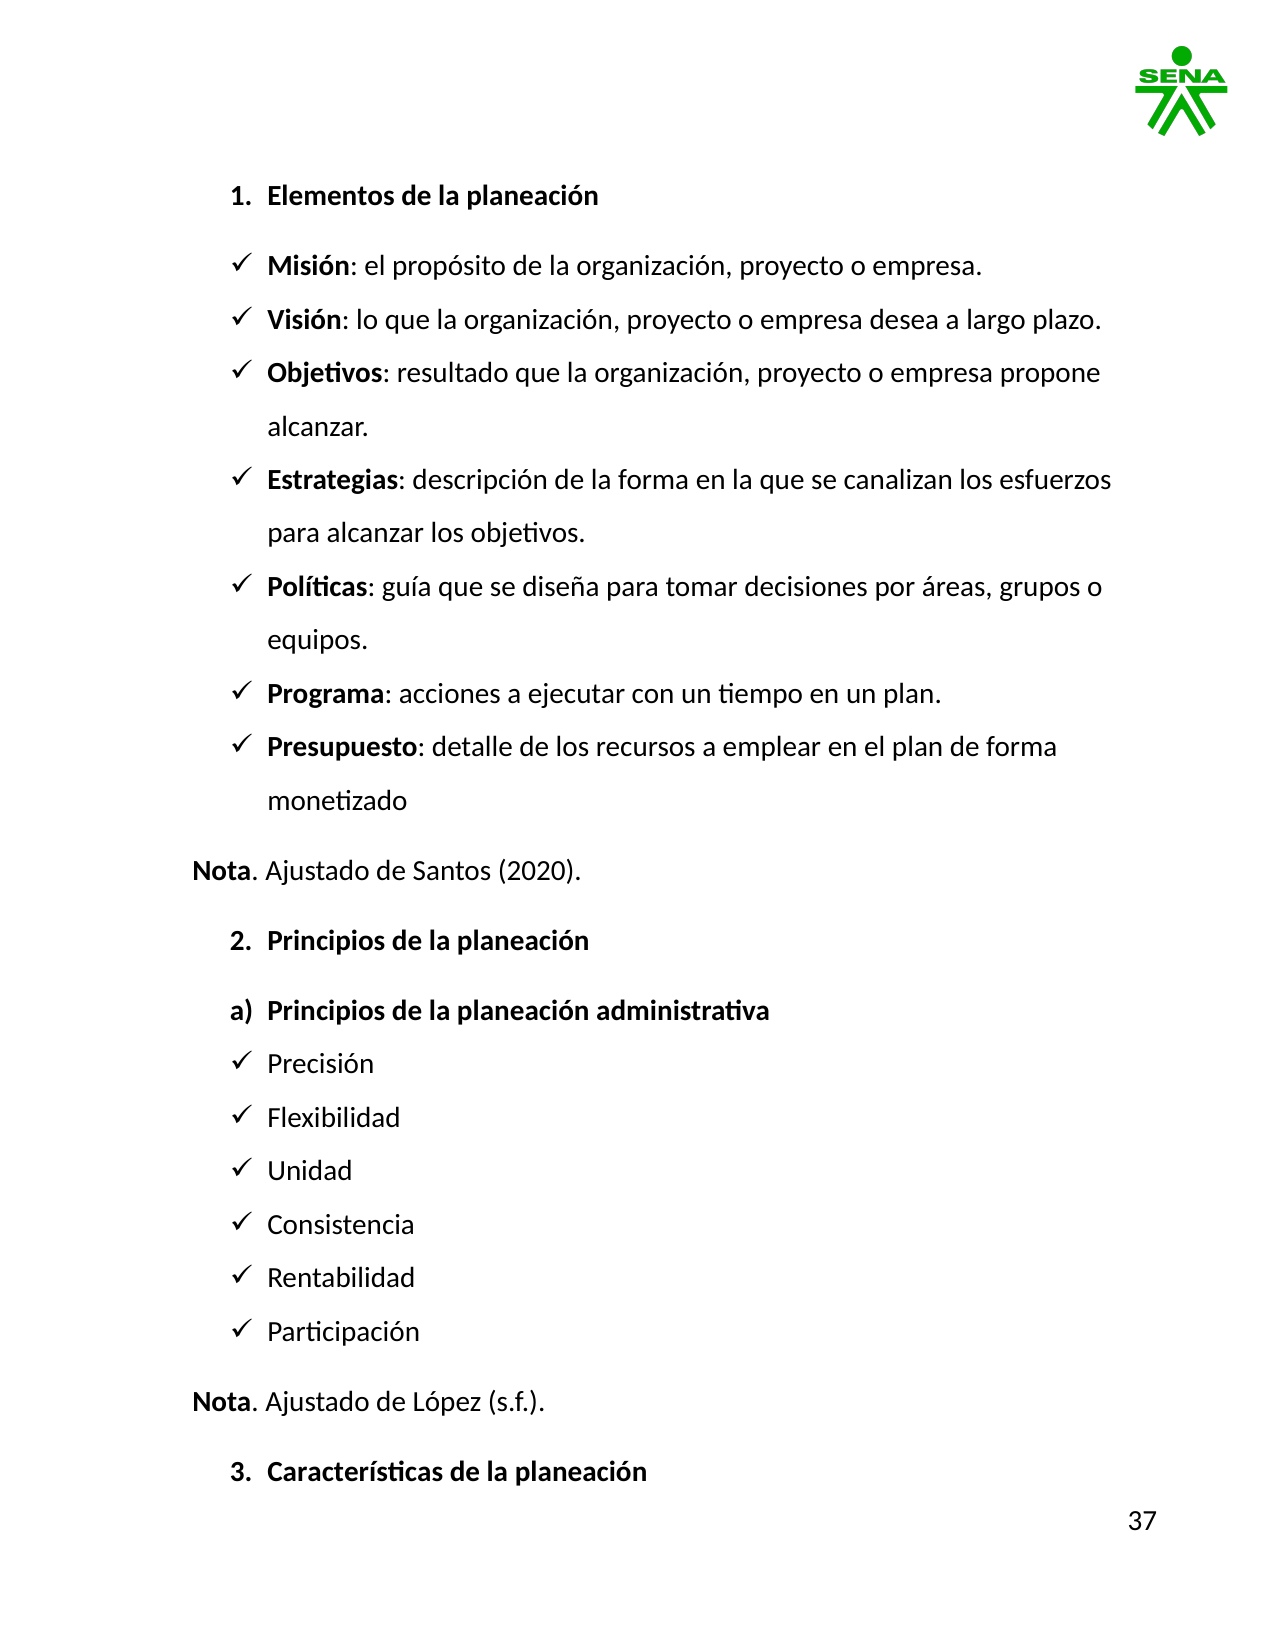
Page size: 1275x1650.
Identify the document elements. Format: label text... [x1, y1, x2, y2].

text Nota. Ajustado de López (s.f.). [118, 1383, 1157, 1418]
list Visión: lo que la organización, proyecto o empresa desea a largo plazo. [229, 301, 1157, 336]
list Programa: acciones a ejecutar con un tiempo en un plan. [229, 675, 1157, 710]
list Flexibilidad [229, 1099, 1157, 1134]
list Rentabilidad [229, 1259, 1157, 1295]
list Objetivos: resultado que la organización, proyecto o empresa propone alcanzar. [229, 354, 1157, 443]
text Principios de la planeación [229, 922, 1157, 957]
list Principios de la planeación administrativa [229, 992, 1157, 1028]
list Políticas: guía que se diseña para tomar decisiones por áreas, grupos o equipos. [229, 568, 1157, 657]
list Misión: el propósito de la organización, proyecto o empresa. [229, 247, 1157, 283]
text Características de la planeación [229, 1453, 1157, 1488]
text Nota. Ajustado de Santos (2020). [118, 852, 1157, 887]
list Presupuesto: detalle de los recursos a emplear en el plan de forma monetizado [229, 728, 1157, 817]
picture [1135, 46, 1228, 136]
list Participación [229, 1313, 1157, 1348]
list Precisión [229, 1045, 1157, 1081]
list Estrategias: descripción de la forma en la que se canalizan los esfuerzos para alcanzar los objetivos. [229, 461, 1157, 550]
list Unidad [229, 1152, 1157, 1188]
list Elementos de la planeación [229, 177, 1157, 213]
list Consistencia [229, 1206, 1157, 1241]
